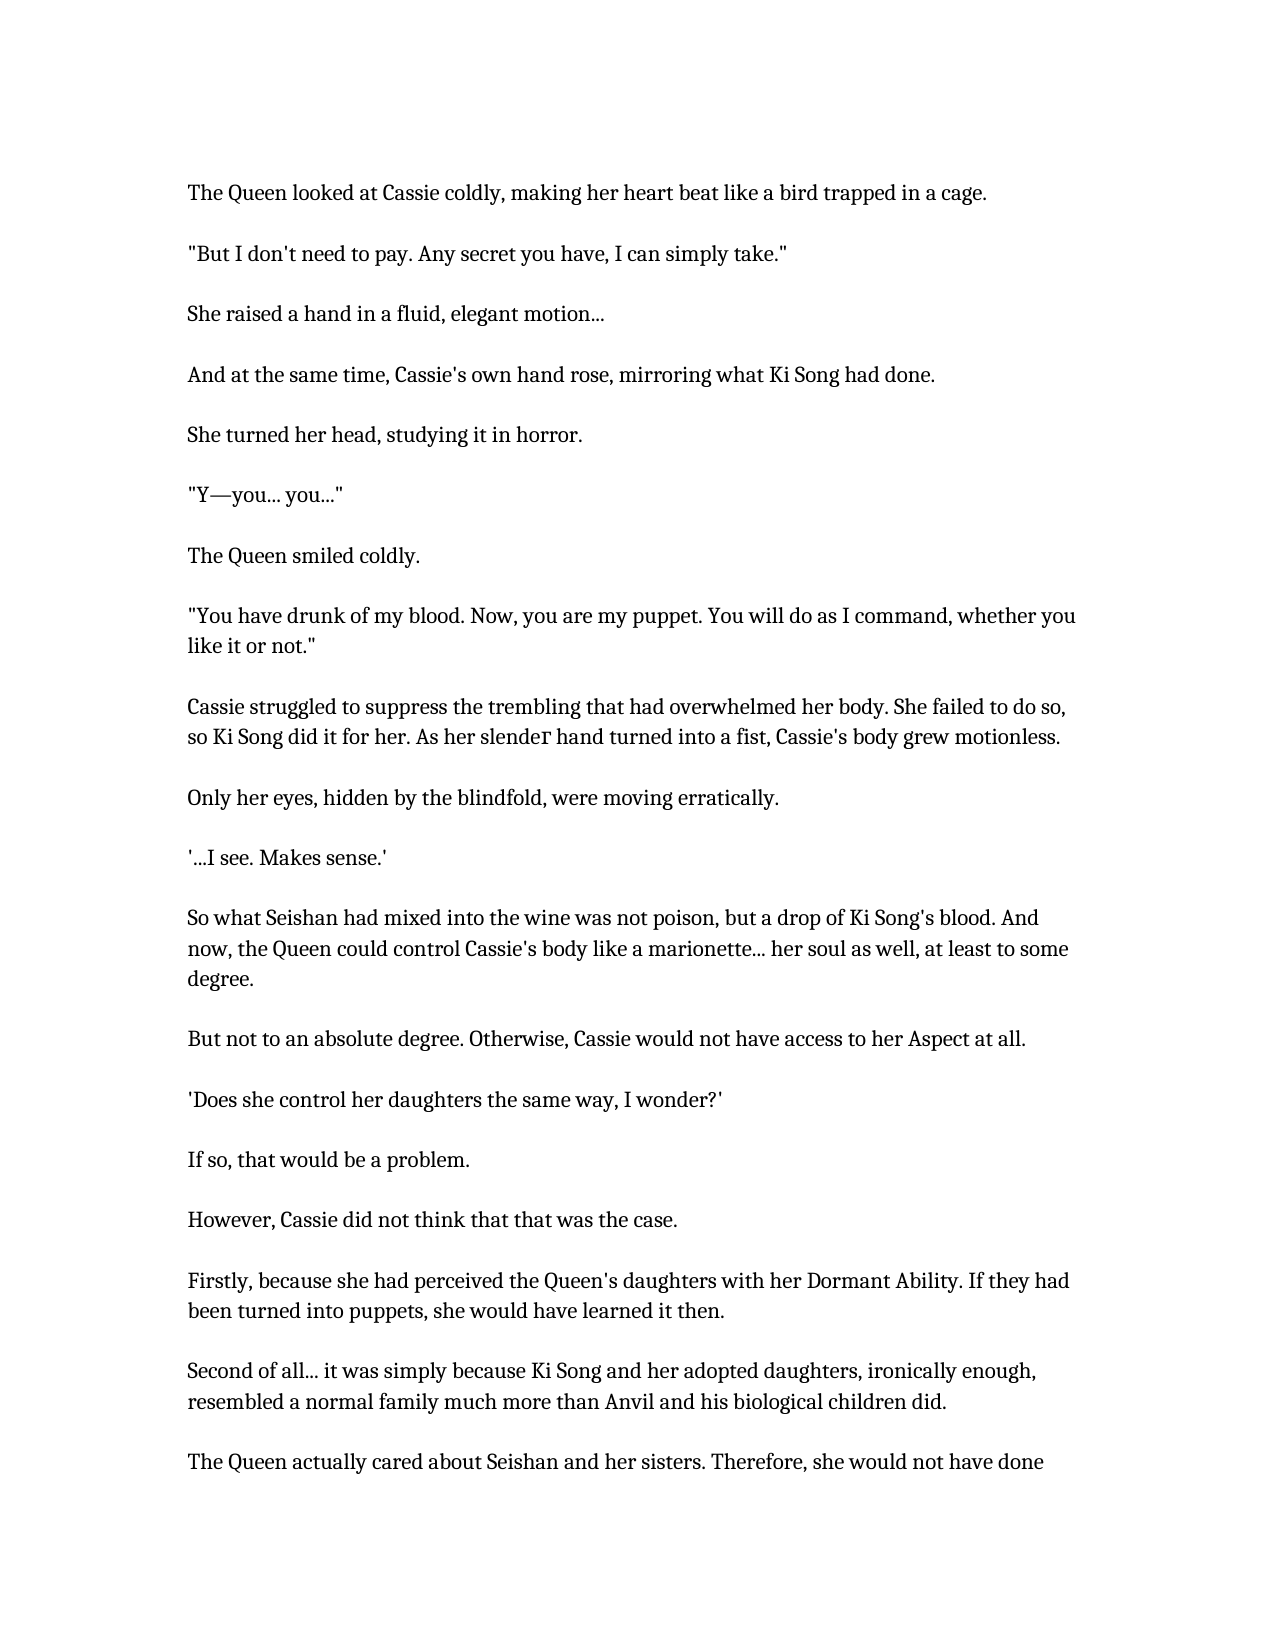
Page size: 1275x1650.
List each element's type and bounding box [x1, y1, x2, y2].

text [187, 150, 1087, 1475]
